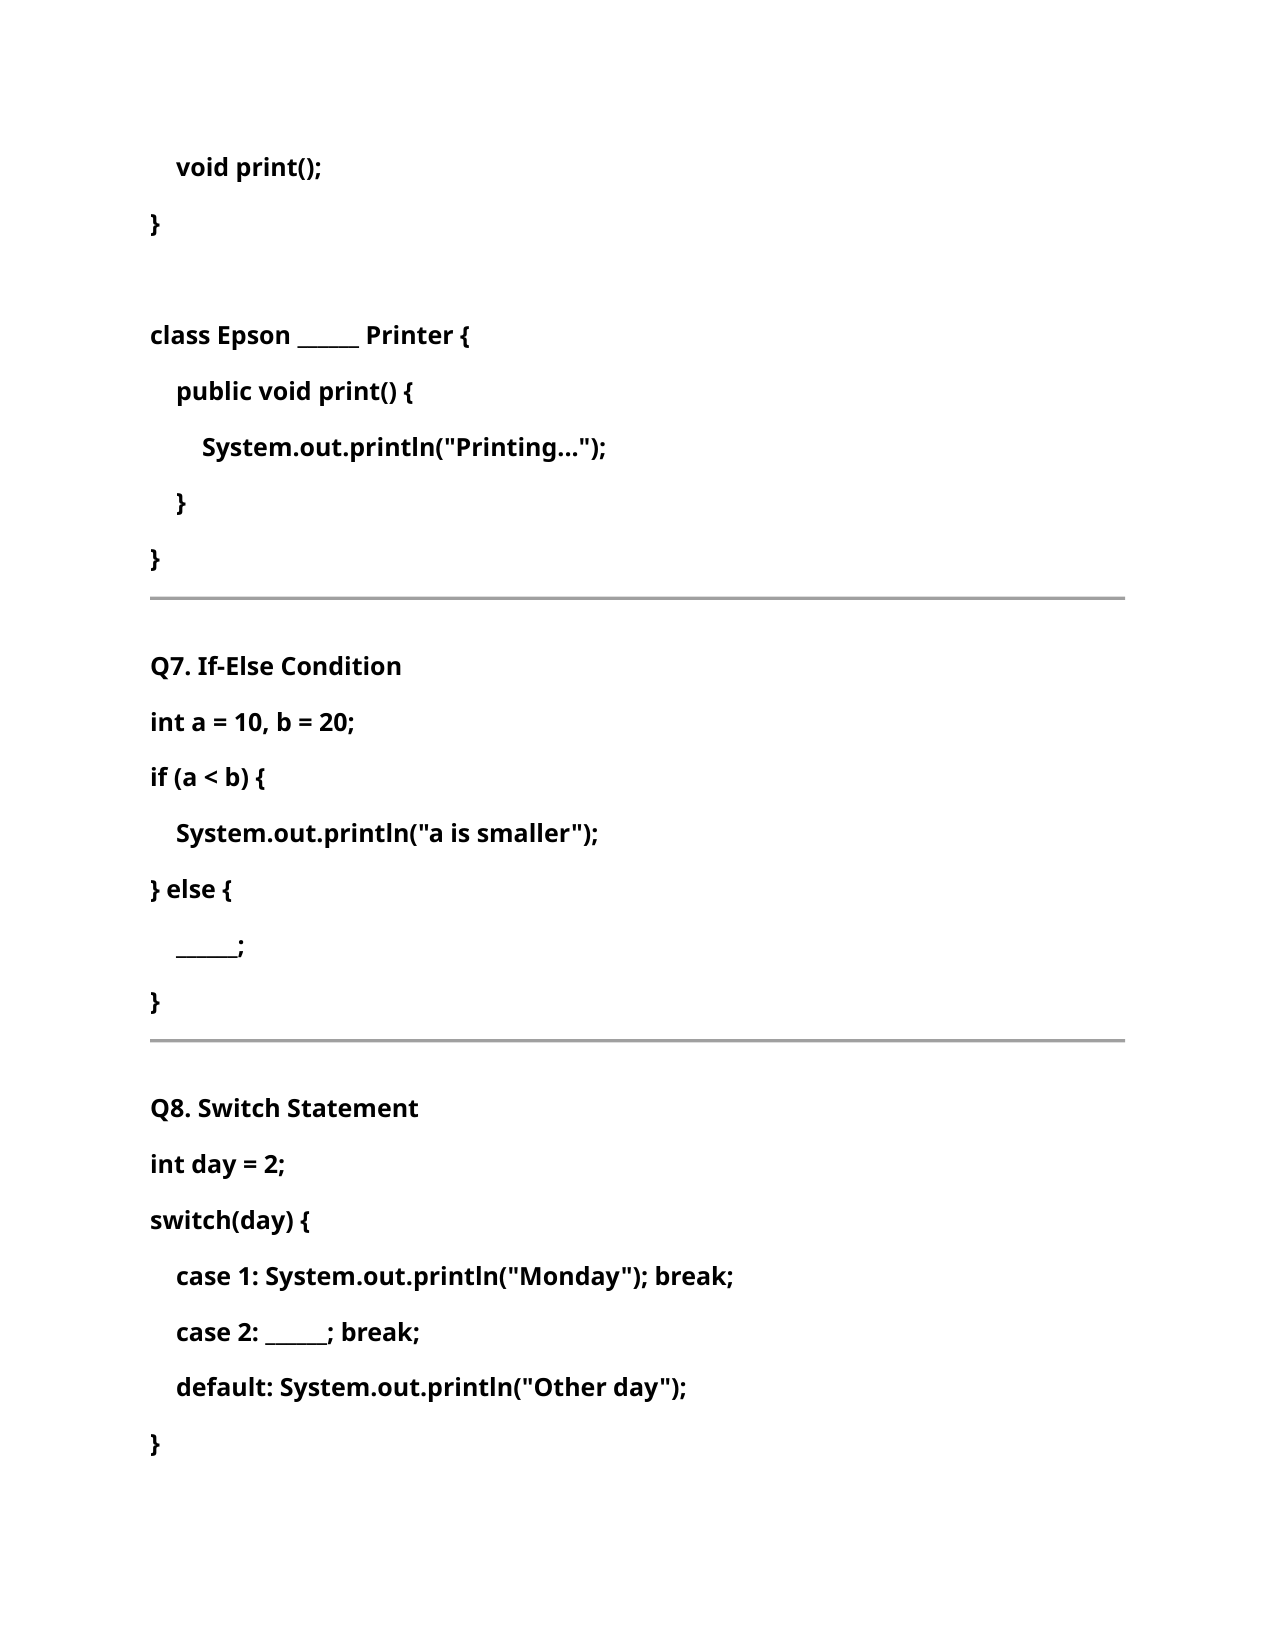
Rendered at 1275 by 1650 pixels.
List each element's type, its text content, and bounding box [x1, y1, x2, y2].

text int day = 2; [150, 1147, 1125, 1181]
text System.out.println("a is smaller"); [150, 816, 1125, 850]
text int a = 10, b = 20; [150, 704, 1125, 738]
text Q8. Switch Statement [150, 1091, 1125, 1125]
text } [150, 541, 1125, 575]
text if (a < b) { [150, 760, 1125, 794]
text case 2: ______; break; [150, 1314, 1125, 1348]
text } else { [150, 872, 1125, 906]
text class Epson ______ Printer { [150, 317, 1125, 352]
text Q7. If-Else Condition [150, 648, 1125, 682]
text default: System.out.println("Other day"); [150, 1370, 1125, 1404]
text void print(); [150, 150, 1125, 184]
text } [150, 206, 1125, 240]
text switch(day) { [150, 1202, 1125, 1237]
text } [150, 1426, 1125, 1460]
text public void print() { [150, 373, 1125, 407]
text } [150, 485, 1125, 519]
text case 1: System.out.println("Monday"); break; [150, 1258, 1125, 1292]
text System.out.println("Printing..."); [150, 429, 1125, 463]
text ______; [150, 927, 1125, 962]
text } [150, 983, 1125, 1017]
